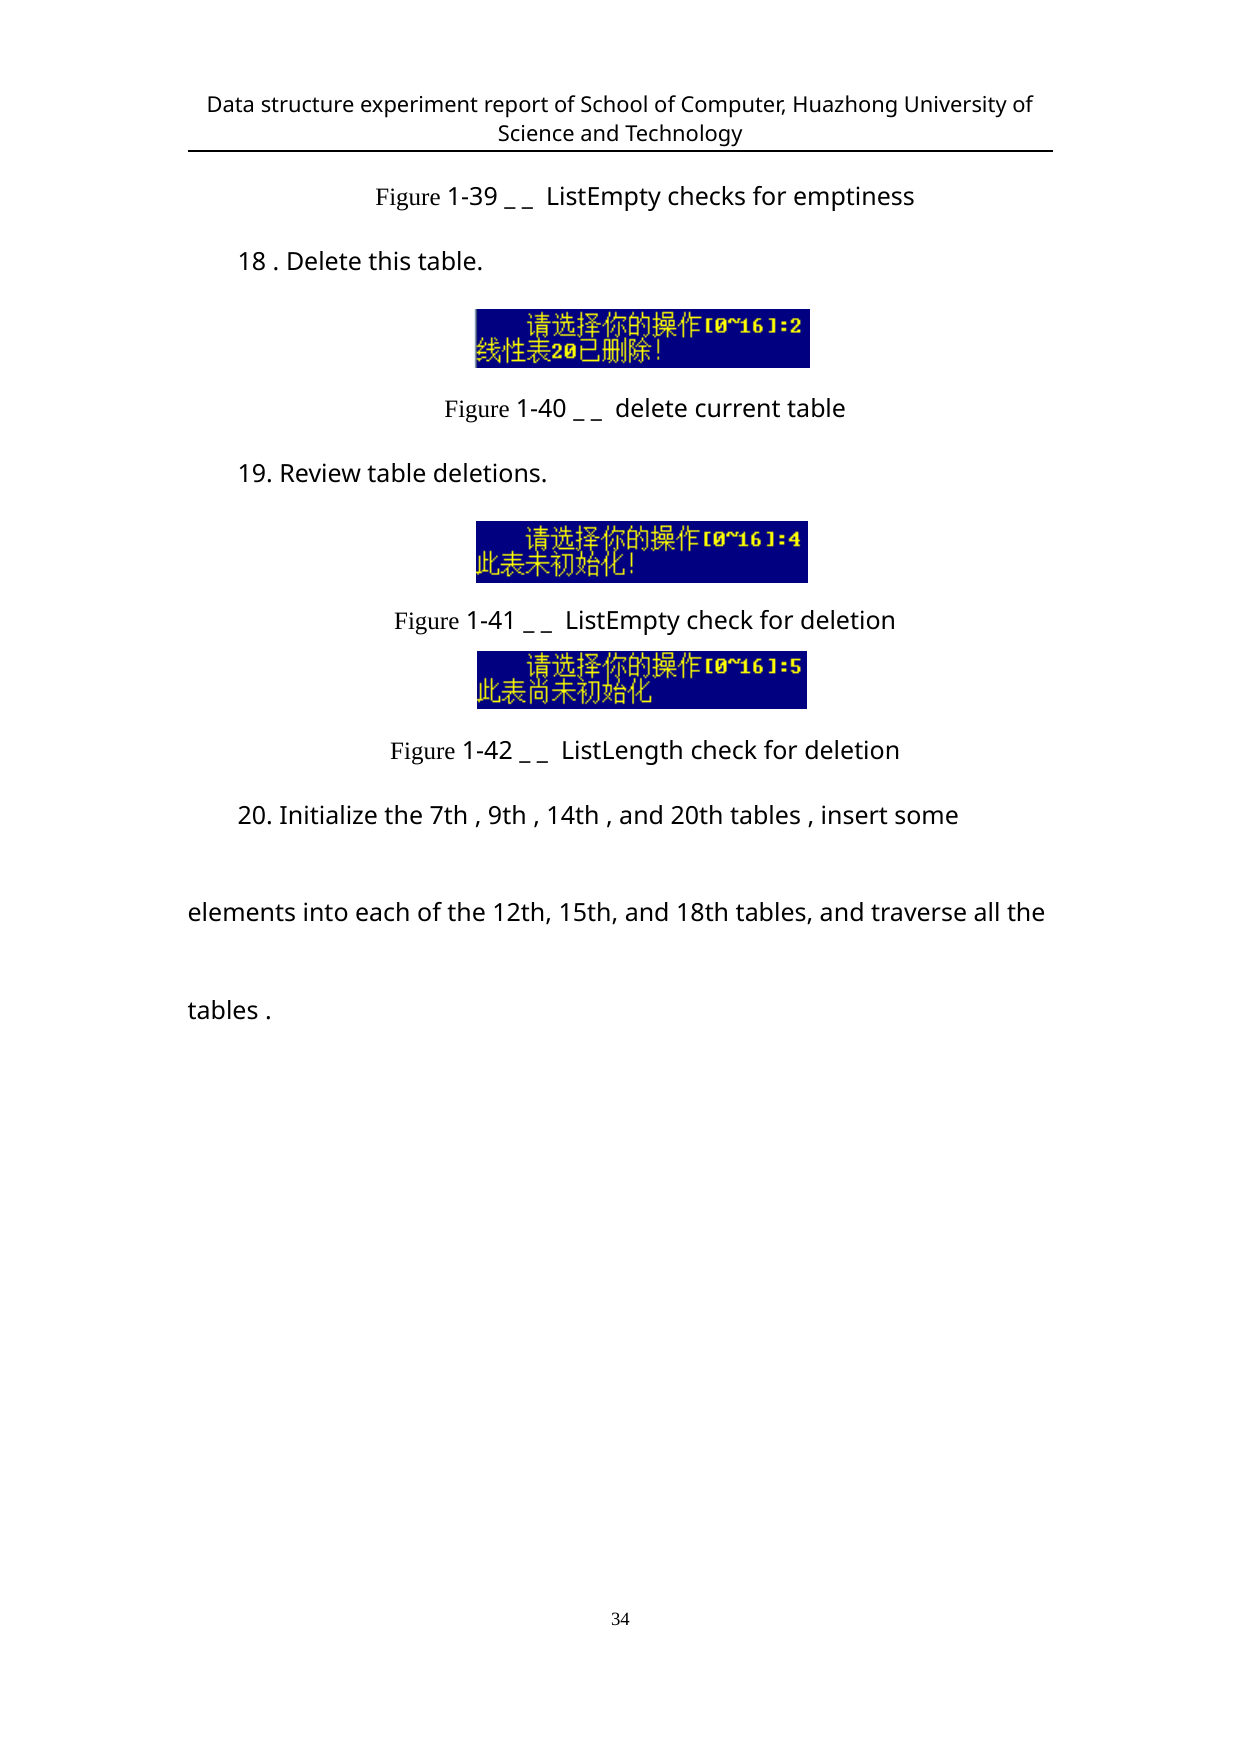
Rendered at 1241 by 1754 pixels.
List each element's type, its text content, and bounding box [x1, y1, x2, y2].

picture [476, 521, 808, 583]
text Figure 1-40 _ _ delete current table [187, 375, 1053, 440]
text 19. Review table deletions. [187, 440, 1053, 505]
text Figure 1-39 _ _ ListEmpty checks for emptiness [187, 163, 1053, 228]
text Figure 1-42 _ _ ListLength check for deletion [187, 717, 1053, 782]
picture [474, 309, 810, 368]
picture [477, 651, 807, 709]
text 20. Initialize the 7th , 9th , 14th , and 20th tables , insert some elements into each of the 12th, 15th, and 18th tables, and traverse all the tables . [187, 782, 1053, 1042]
text Figure 1-41 _ _ ListEmpty check for deletion [187, 587, 1053, 652]
text 18 . Delete this table. [187, 228, 1053, 293]
